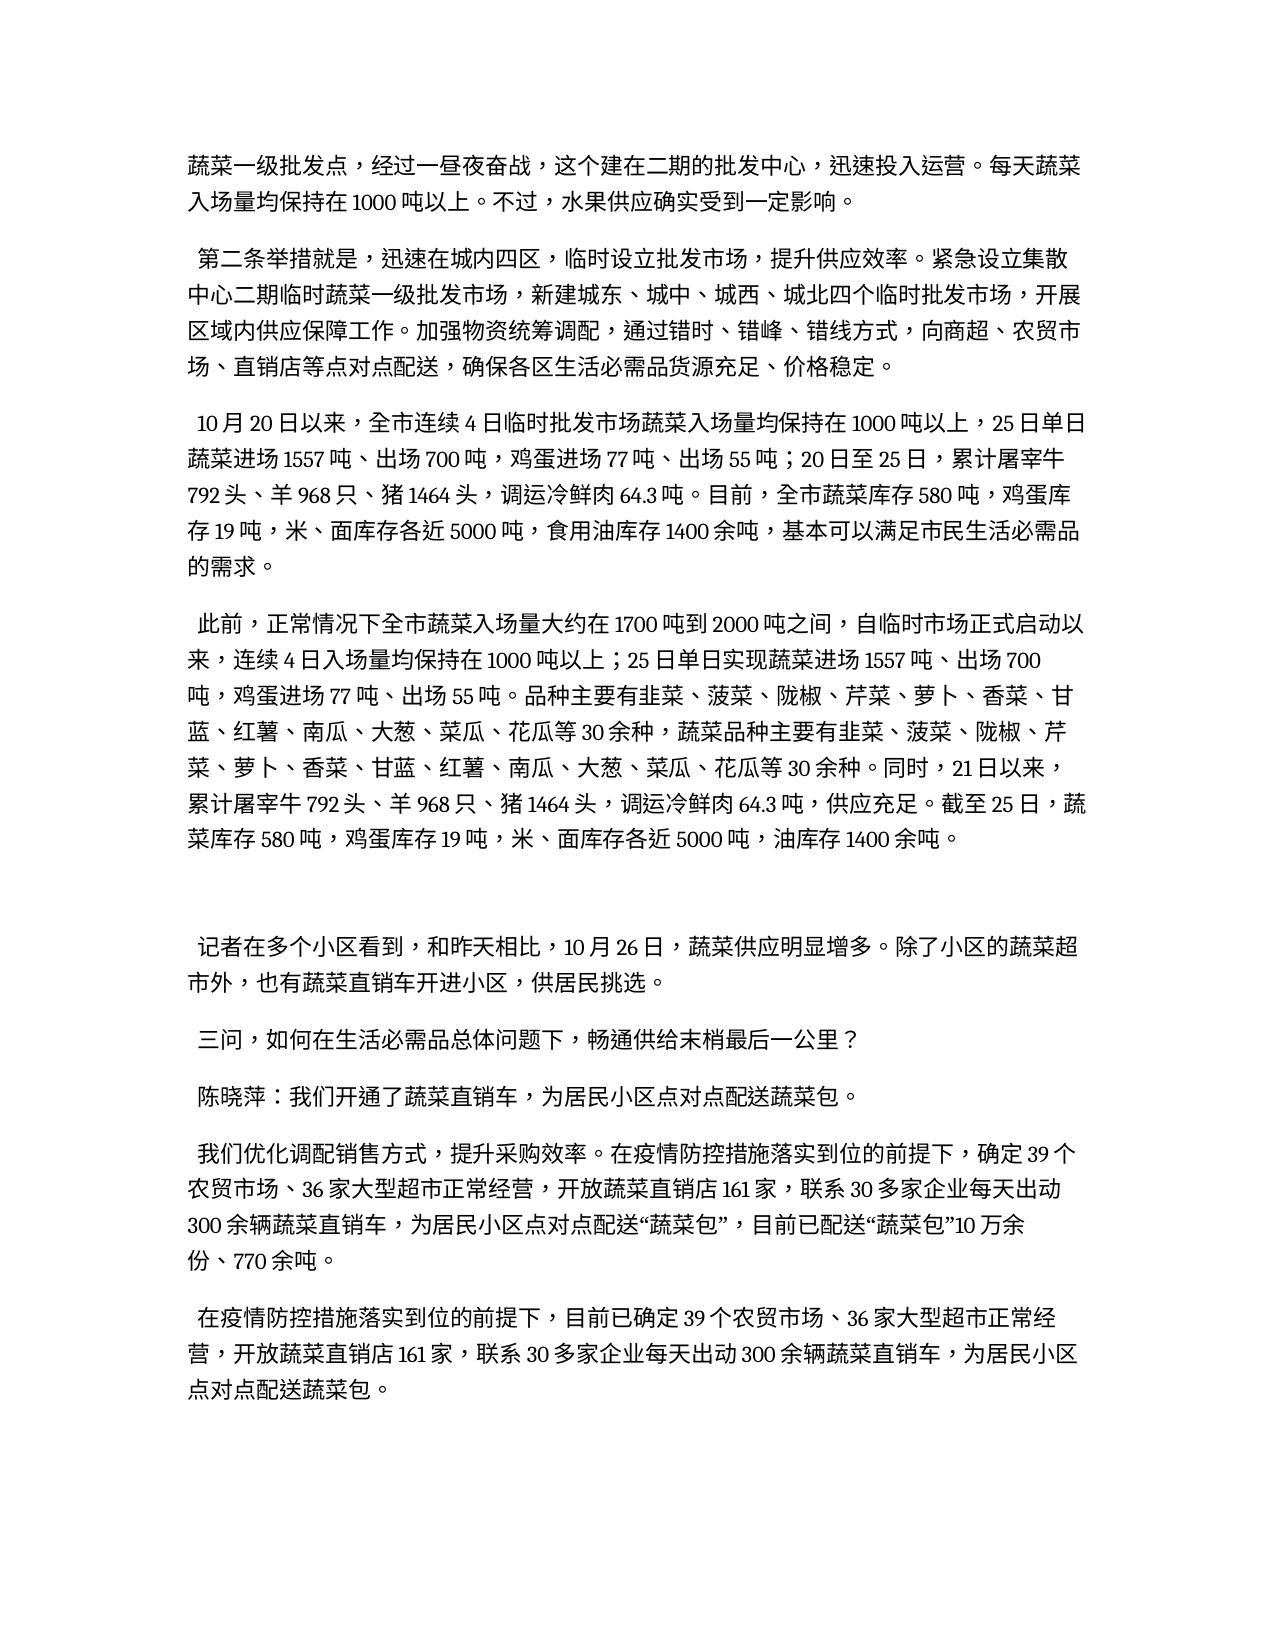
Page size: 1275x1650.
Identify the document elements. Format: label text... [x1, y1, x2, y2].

text 在疫情防控措施落实到位的前提下，目前已确定39个农贸市场、36家大型超市正常经营，开放蔬菜直销店161家，联系30多家企业每天出动300余辆蔬菜直销车，为居民小区点对点配送蔬菜包。 [187, 1302, 1087, 1405]
text 第二条举措就是，迅速在城内四区，临时设立批发市场，提升供应效率。紧急设立集散中心二期临时蔬菜一级批发市场，新建城东、城中、城西、城北四个临时批发市场，开展区域内供应保障工作。加强物资统筹调配，通过错时、错峰、错线方式，向商超、农贸市场、直销店等点对点配送，确保各区生活必需品货源充足、价格稳定。 [187, 243, 1087, 382]
text 我们优化调配销售方式，提升采购效率。在疫情防控措施落实到位的前提下，确定39个农贸市场、36家大型超市正常经营，开放蔬菜直销店161家，联系30多家企业每天出动300余辆蔬菜直销车，为居民小区点对点配送“蔬菜包”，目前已配送“蔬菜包”10万余份、770余吨。 [187, 1137, 1087, 1277]
text 10月20日以来，全市连续4日临时批发市场蔬菜入场量均保持在1000吨以上，25日单日蔬菜进场1557吨、出场700吨，鸡蛋进场77吨、出场55吨；20日至25日，累计屠宰牛792头、羊968只、猪1464头，调运冷鲜肉64.3吨。目前，全市蔬菜库存580吨，鸡蛋库存19吨，米、面库存各近5000吨，食用油库存1400余吨，基本可以满足市民生活必需品的需求。 [187, 407, 1087, 582]
text 记者在多个小区看到，和昨天相比，10月26日，蔬菜供应明显增多。除了小区的蔬菜超市外，也有蔬菜直销车开进小区，供居民挑选。 [187, 931, 1087, 998]
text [187, 150, 1087, 217]
text 三问，如何在生活必需品总体问题下，畅通供给末梢最后一公里？ [187, 1024, 1087, 1055]
text 陈晓萍：我们开通了蔬菜直销车，为居民小区点对点配送蔬菜包。 [187, 1081, 1087, 1112]
text 此前，正常情况下全市蔬菜入场量大约在1700吨到2000吨之间，自临时市场正式启动以来，连续4日入场量均保持在1000吨以上；25日单日实现蔬菜进场1557吨、出场700吨，鸡蛋进场77吨、出场55吨。品种主要有韭菜、菠菜、陇椒、芹菜、萝卜、香菜、甘蓝、红薯、南瓜、大葱、菜瓜、花瓜等30余种，蔬菜品种主要有韭菜、菠菜、陇椒、芹菜、萝卜、香菜、甘蓝、红薯、南瓜、大葱、菜瓜、花瓜等30余种。同时，21日以来，累计屠宰牛792头、羊968只、猪1464头，调运冷鲜肉64.3吨，供应充足。截至25日，蔬菜库存580吨，鸡蛋库存19吨，米、面库存各近5000吨，油库存1400余吨。 [187, 608, 1087, 855]
